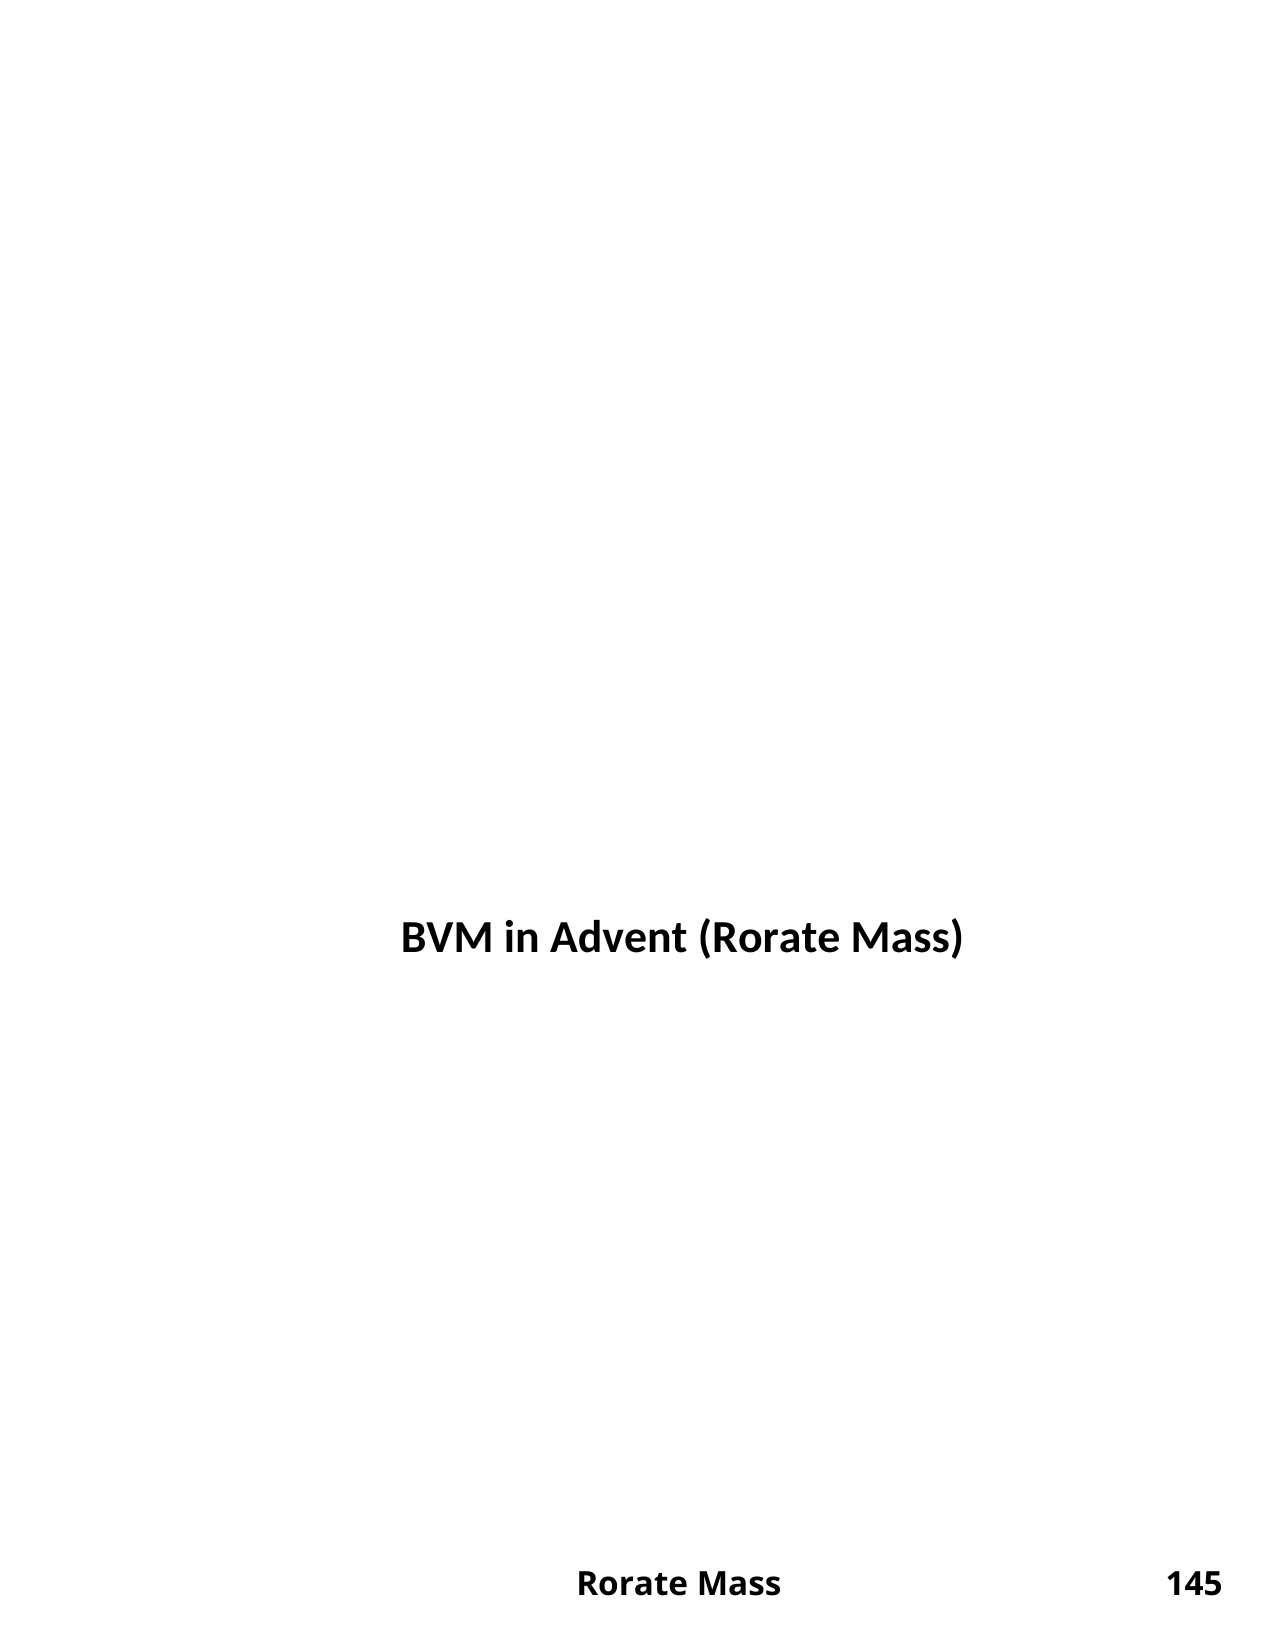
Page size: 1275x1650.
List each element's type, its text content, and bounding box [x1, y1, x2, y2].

text BVM in Advent (Rorate Mass) [135, 908, 1230, 964]
